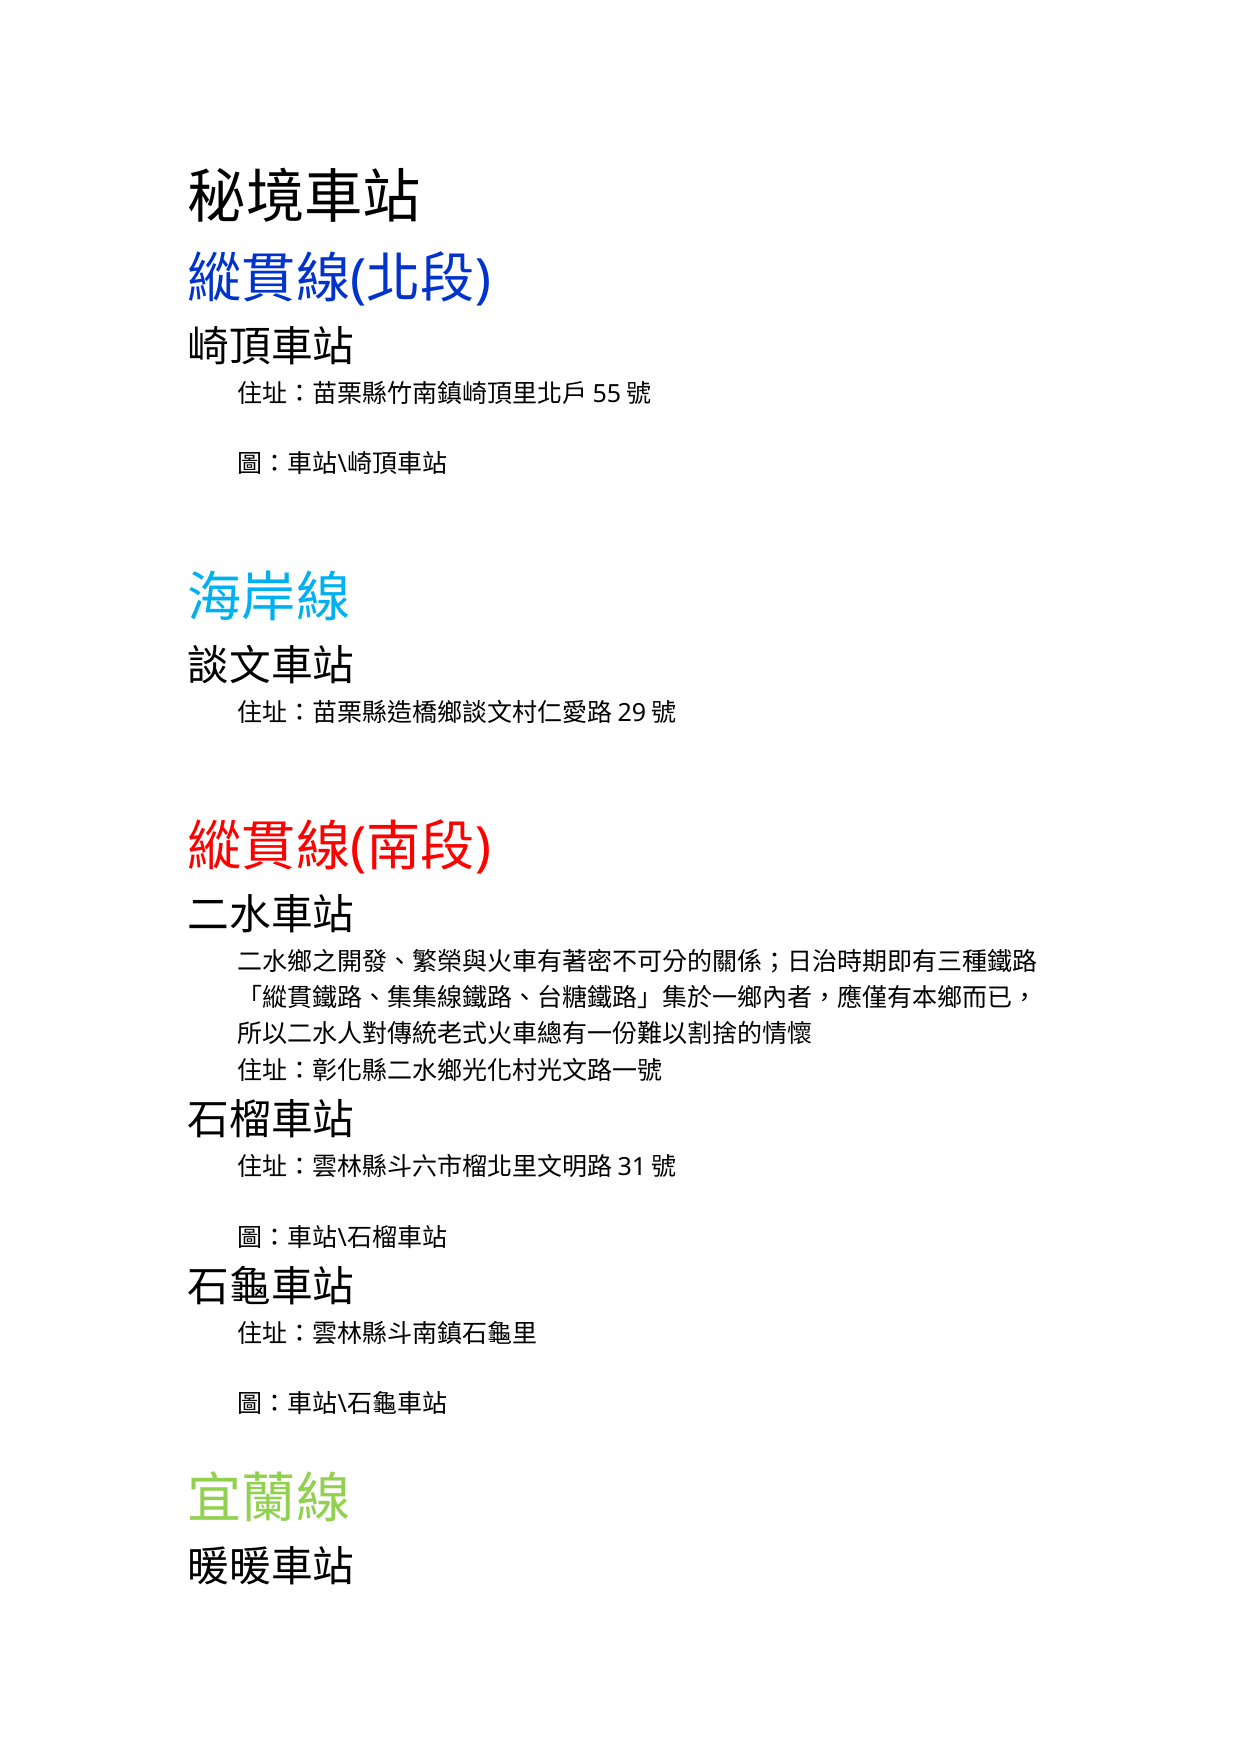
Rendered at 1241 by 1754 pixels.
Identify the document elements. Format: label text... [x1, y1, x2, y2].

text 秘境車站 [187, 150, 1053, 234]
text 二水鄉之開發、繁榮與火車有著密不可分的關係；日治時期即有三種鐵路「縱貫鐵路、集集線鐵路、台糖鐵路」集於一鄉內者，應僅有本鄉而已，所以二水人對傳統老式火車總有一份難以割捨的情懷 [237, 941, 1053, 1050]
text 二水車站 [187, 881, 1053, 941]
text 住址：雲林縣斗南鎮石龜里 [187, 1314, 1053, 1350]
text 宜蘭線 [187, 1454, 1053, 1533]
text 海岸線 [187, 554, 1053, 632]
text 暖暖車站 [187, 1533, 1053, 1593]
text 住址：彰化縣二水鄉光化村光文路一號 [237, 1050, 1053, 1086]
text 住址：苗栗縣造橋鄉談文村仁愛路29號 [237, 692, 1053, 729]
text 住址：雲林縣斗六市榴北里文明路31號 [187, 1147, 1053, 1183]
text 談文車站 [187, 632, 1053, 692]
text 崎頂車站 [187, 313, 1053, 373]
text 石榴車站 [187, 1086, 1053, 1147]
text 石龜車站 [187, 1253, 1053, 1314]
text 圖：車站\石龜車站 [237, 1384, 1053, 1420]
text 圖：車站\石榴車站 [237, 1217, 1053, 1253]
text 縱貫線(北段) [187, 234, 1053, 313]
text 縱貫線(南段) [187, 802, 1053, 881]
text 圖：車站\崎頂車站 [237, 444, 1053, 480]
text 住址：苗栗縣竹南鎮崎頂里北戶55號 [187, 373, 1053, 410]
